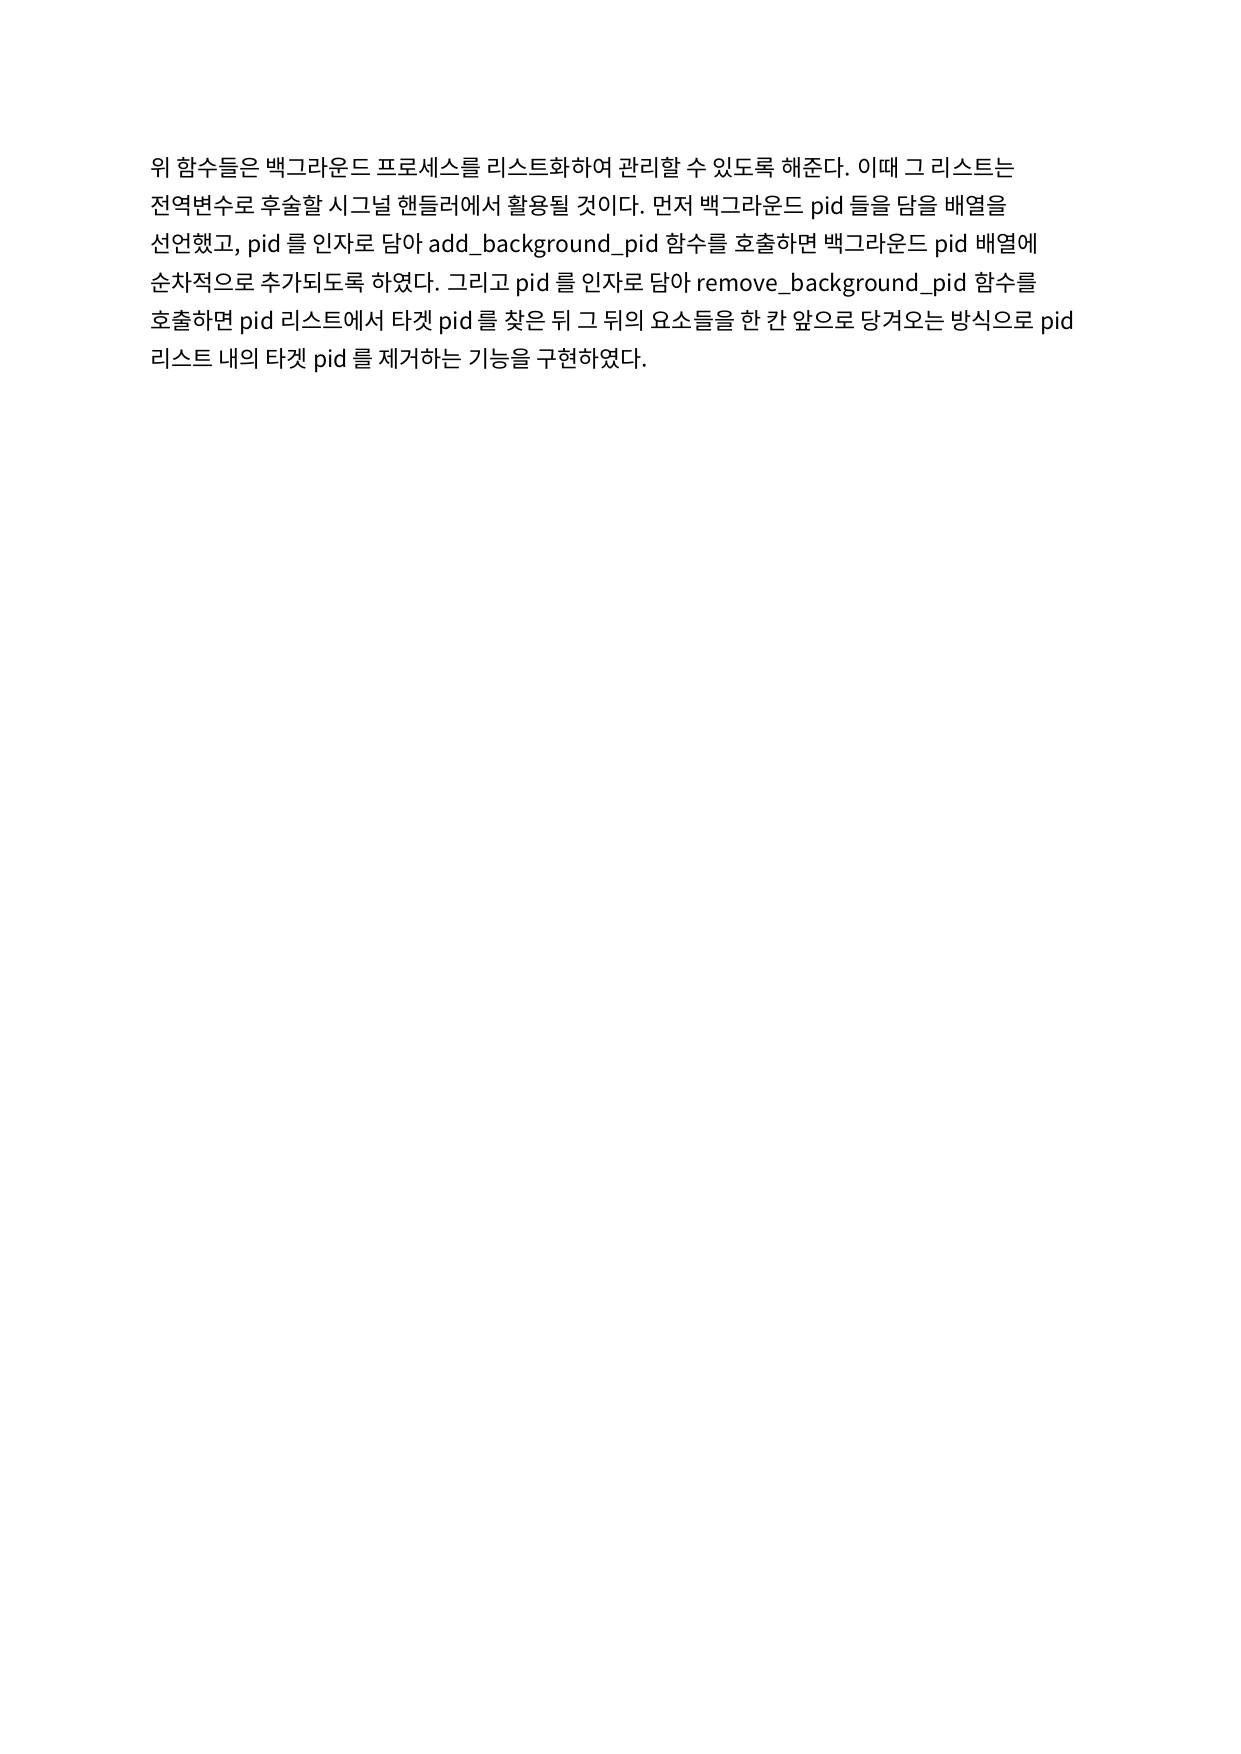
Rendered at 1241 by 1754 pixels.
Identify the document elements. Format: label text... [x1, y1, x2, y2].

text 위 함수들은 백그라운드 프로세스를 리스트화하여 관리할 수 있도록 해준다. 이때 그 리스트는 전역변수로 후술할 시그널 핸들러에서 활용될 것이다. 먼저 백그라운드 pid들을 담을 배열을 선언했고, pid를 인자로 담아 add_background_pid 함수를 호출하면 백그라운드 pid 배열에 순차적으로 추가되도록 하였다. 그리고 pid를 인자로 담아 remove_background_pid 함수를 호출하면 pid 리스트에서 타겟 pid를 찾은 뒤 그 뒤의 요소들을 한 칸 앞으로 당겨오는 방식으로 pid 리스트 내의 타겟 pid를 제거하는 기능을 구현하였다. [150, 150, 1090, 374]
